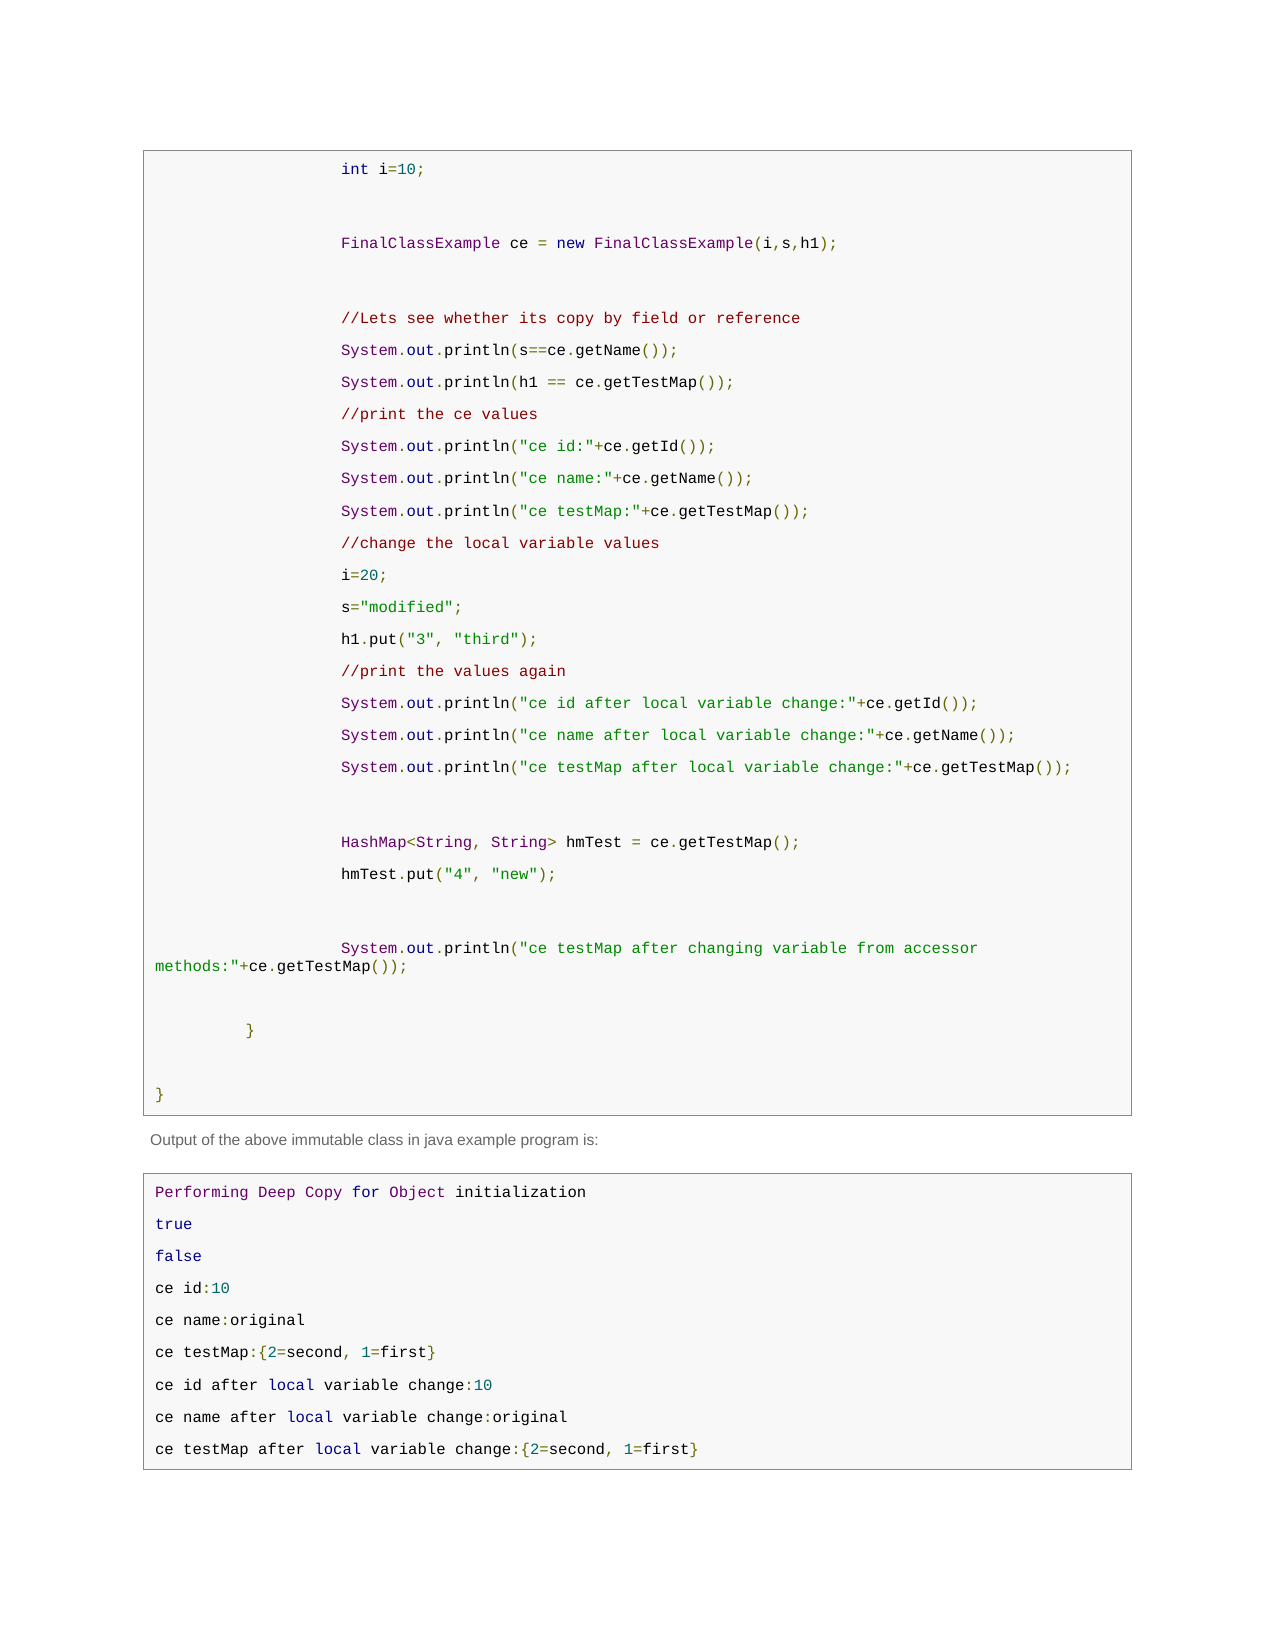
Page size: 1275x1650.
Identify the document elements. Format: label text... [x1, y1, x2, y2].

text System.out.println("ce id:"+ce.getId()); [144, 427, 1131, 456]
text s="modified"; [144, 588, 1131, 617]
text } [144, 1011, 1131, 1040]
text ce testMap:{2=second, 1=first} [144, 1333, 1131, 1363]
text System.out.println("ce testMap after local variable change:"+ce.getTestMap()); [144, 748, 1131, 777]
text ce id after local variable change:10 [144, 1366, 1131, 1395]
text System.out.println("ce name:"+ce.getName()); [144, 459, 1131, 488]
text System.out.println("ce testMap:"+ce.getTestMap()); [144, 491, 1131, 521]
text FinalClassExample ce = new FinalClassExample(i,s,h1); [144, 224, 1131, 254]
text ce id:10 [144, 1269, 1131, 1298]
text ce name after local variable change:original [144, 1398, 1131, 1427]
text hmTest.put("4", "new"); [144, 855, 1131, 884]
text ce testMap after local variable change:{2=second, 1=first} [144, 1430, 1131, 1469]
text System.out.println("ce name after local variable change:"+ce.getName()); [144, 716, 1131, 745]
text HashMap<String, String> hmTest = ce.getTestMap(); [144, 823, 1131, 852]
text int i=10; [144, 151, 1131, 179]
text System.out.println("ce id after local variable change:"+ce.getId()); [144, 684, 1131, 713]
text Performing Deep Copy for Object initialization [144, 1174, 1131, 1202]
text false [144, 1237, 1131, 1266]
text //Lets see whether its copy by field or reference [144, 299, 1131, 328]
text h1.put("3", "third"); [144, 620, 1131, 649]
text true [144, 1205, 1131, 1234]
text ce name:original [144, 1301, 1131, 1331]
text System.out.println(h1 == ce.getTestMap()); [144, 363, 1131, 392]
text System.out.println("ce testMap after changing variable from accessor methods:"+ce.getTestMap()); [144, 929, 1131, 976]
text //change the local variable values [144, 523, 1131, 553]
text System.out.println(s==ce.getName()); [144, 331, 1131, 360]
text Output of the above immutable class in java example program is: [150, 1130, 1125, 1148]
text //print the values again [144, 652, 1131, 681]
text i=20; [144, 556, 1131, 585]
text //print the ce values [144, 395, 1131, 424]
text } [144, 1075, 1131, 1115]
